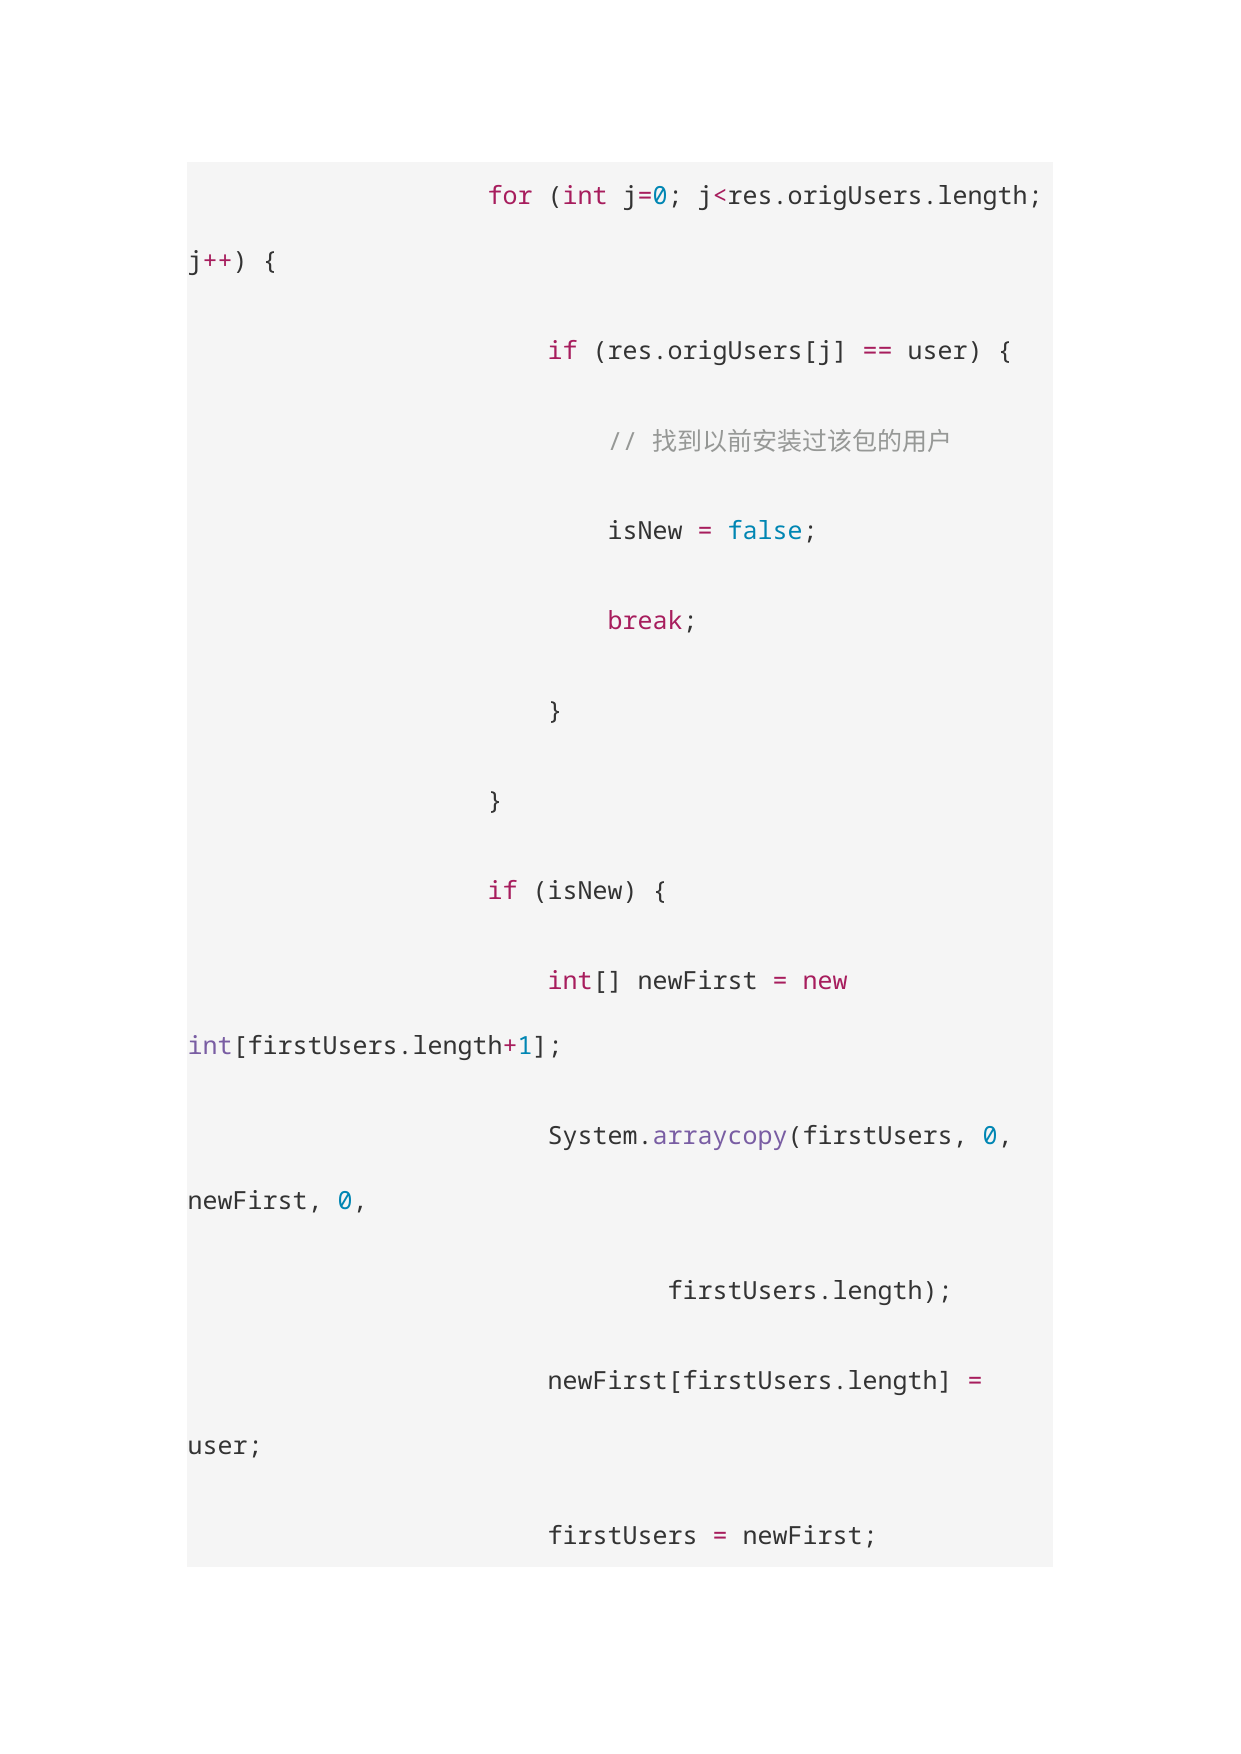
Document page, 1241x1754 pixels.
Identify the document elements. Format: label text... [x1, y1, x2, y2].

text } [187, 767, 1053, 832]
text if (isNew) { [187, 857, 1053, 922]
text } [187, 677, 1053, 742]
text newFirst[firstUsers.length] = user; [187, 1347, 1053, 1477]
text break; [187, 587, 1053, 652]
text int[] newFirst = new int[firstUsers.length+1]; [187, 947, 1053, 1077]
text for (int j=0; j<res.origUsers.length; j++) { [187, 162, 1053, 292]
text firstUsers.length); [187, 1257, 1053, 1322]
text firstUsers = newFirst; [187, 1502, 1053, 1567]
text isNew = false; [187, 497, 1053, 562]
text if (res.origUsers[j] == user) { [187, 317, 1053, 382]
text System.arraycopy(firstUsers, 0, newFirst, 0, [187, 1102, 1053, 1232]
text // 找到以前安装过该包的用户 [187, 407, 1053, 472]
